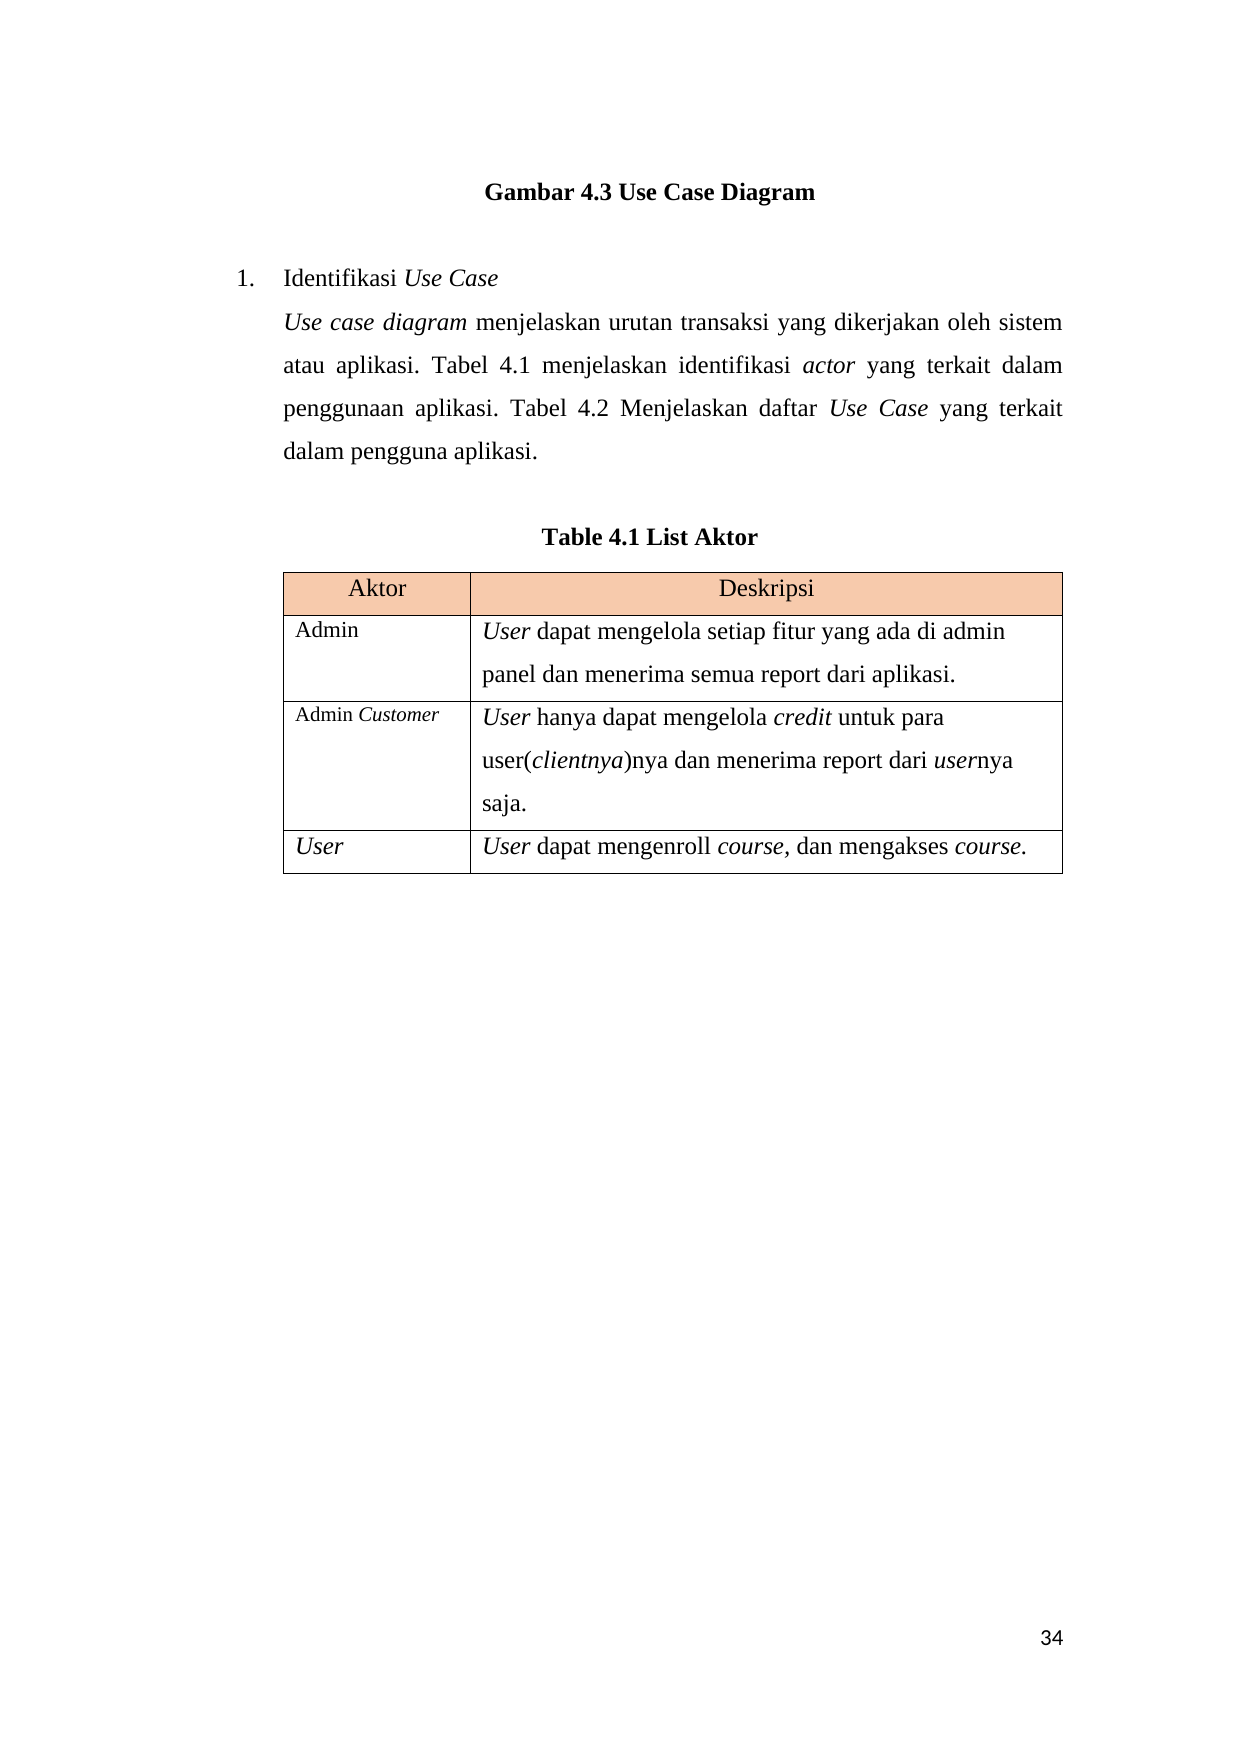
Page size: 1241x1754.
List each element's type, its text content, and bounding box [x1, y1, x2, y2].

table_header Deskripsi [471, 573, 1062, 615]
table_cell User dapat mengelola setiap fitur yang ada di admin panel dan menerima semua report dari aplikasi. [471, 616, 1062, 701]
table_cell User hanya dapat mengelola credit untuk para user(clientnya)nya dan menerima report dari usernya saja. [471, 702, 1062, 830]
text Table 4.1 List Aktor [236, 522, 1063, 551]
table_cell Admin [284, 616, 470, 701]
table_cell User [284, 831, 470, 873]
table_header Aktor [284, 573, 470, 615]
table_cell Admin Customer [284, 702, 470, 830]
table_cell User dapat mengenroll course, dan mengakses course. [471, 831, 1062, 873]
list Use case diagram menjelaskan urutan transaksi yang dikerjakan oleh sistem atau aplikasi. Tabel 4.1 menjelaskan identifikasi actor yang terkait dalam penggunaan aplikasi. Tabel 4.2 Menjelaskan daftar Use Case yang terkait dalam pengguna aplikasi. [283, 307, 1063, 465]
text Gambar 4.3 Use Case Diagram [236, 177, 1063, 206]
list Identifikasi Use Case [236, 263, 1063, 292]
